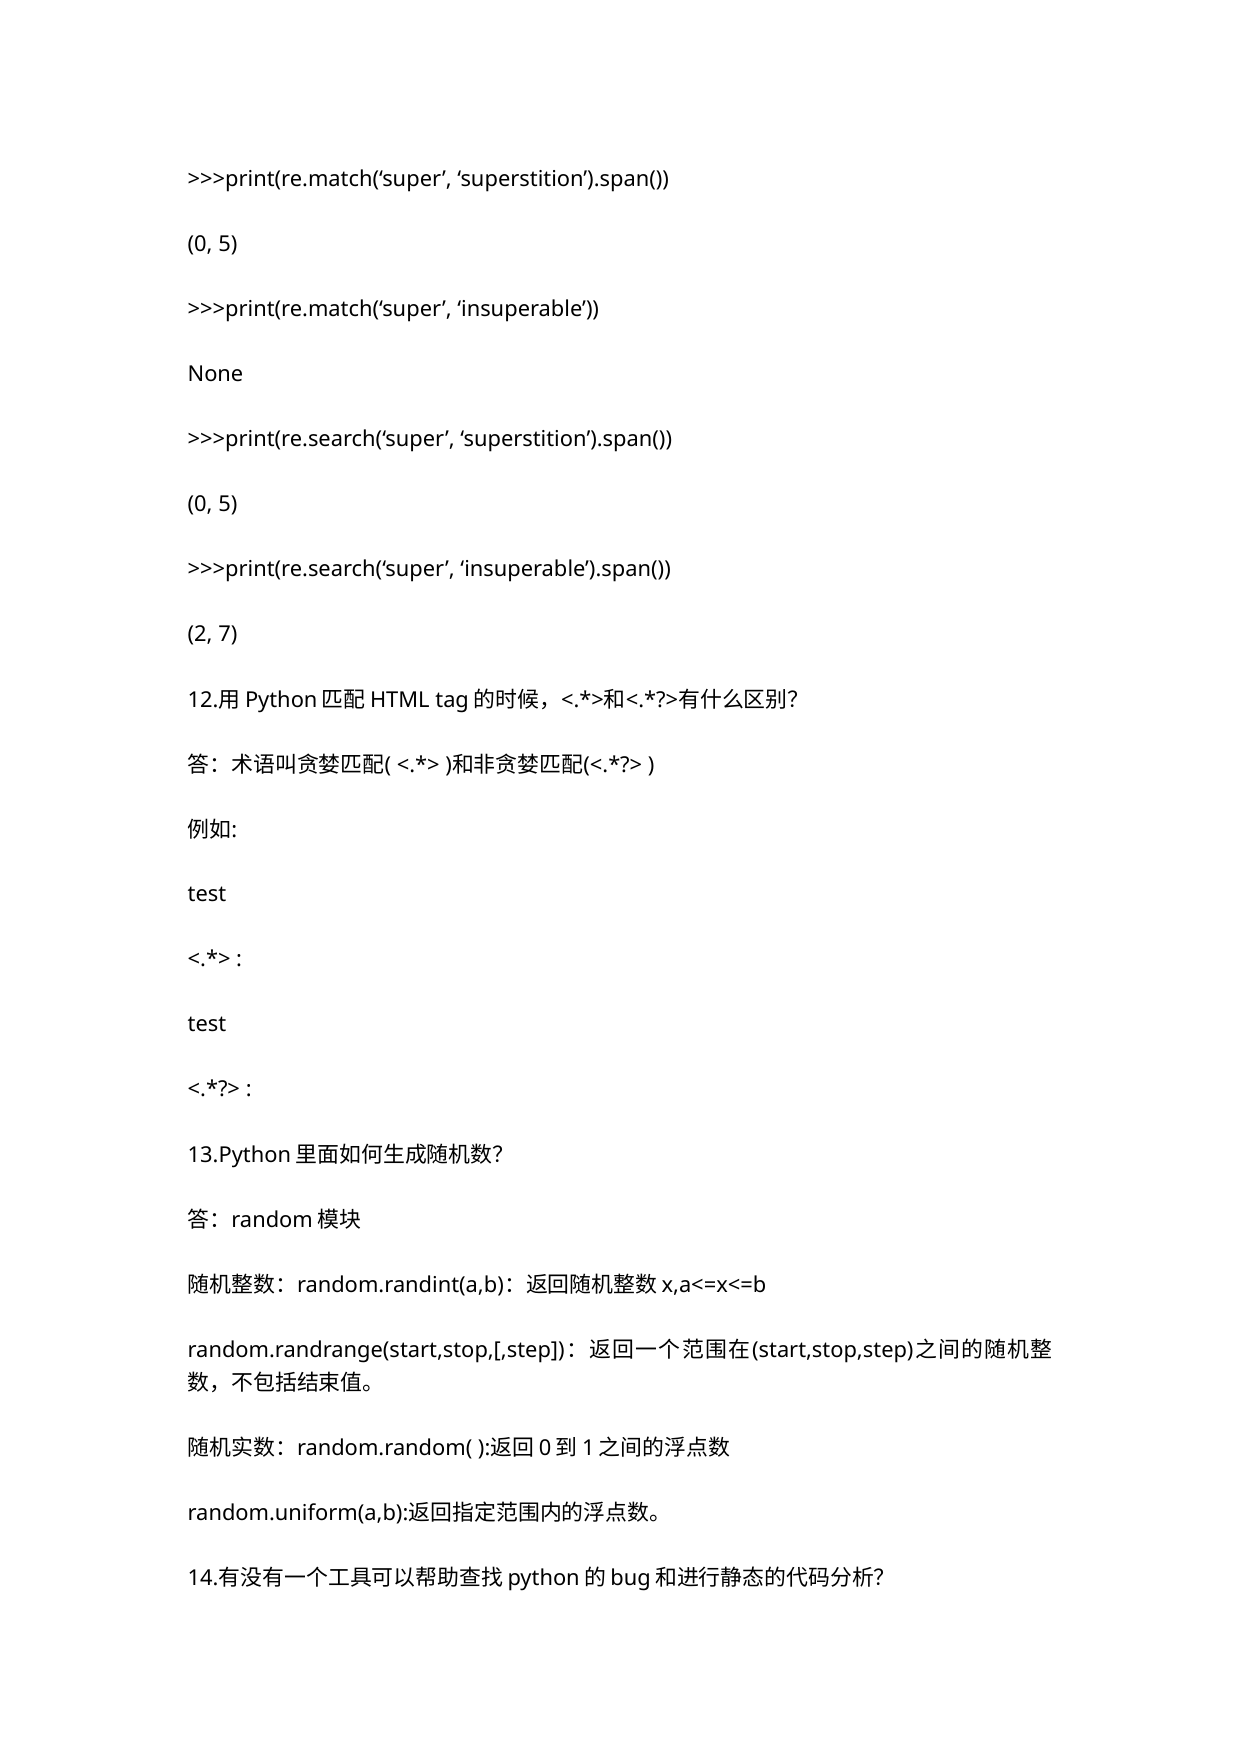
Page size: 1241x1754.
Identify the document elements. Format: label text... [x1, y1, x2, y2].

text 13.Python里面如何生成随机数？ [187, 1137, 1053, 1169]
text (0, 5) [187, 487, 1053, 519]
text 随机整数：random.randint(a,b)：返回随机整数x,a<=x<=b [187, 1267, 1053, 1299]
text 答：术语叫贪婪匹配( <.*> )和非贪婪匹配(<.*?> ) [187, 747, 1053, 779]
text 例如: [187, 812, 1053, 844]
text 12.用Python匹配HTML tag的时候，<.*>和<.*?>有什么区别？ [187, 682, 1053, 714]
text >>>print(re.match(‘super’, ‘superstition’).span()) [187, 162, 1053, 194]
text None [187, 357, 1053, 389]
text <.*> : [187, 942, 1053, 974]
text test [187, 877, 1053, 909]
text test [187, 1007, 1053, 1039]
text 14.有没有一个工具可以帮助查找python的bug和进行静态的代码分析？ [187, 1559, 1053, 1592]
text (0, 5) [187, 227, 1053, 259]
text random.randrange(start,stop,[,step])：返回一个范围在(start,stop,step)之间的随机整数，不包括结束值。 [187, 1332, 1053, 1397]
text (2, 7) [187, 617, 1053, 649]
text 答：random模块 [187, 1202, 1053, 1234]
text 随机实数：random.random( ):返回0到1之间的浮点数 [187, 1429, 1053, 1462]
text >>>print(re.search(‘super’, ‘insuperable’).span()) [187, 552, 1053, 584]
text <.*?> : [187, 1072, 1053, 1104]
text >>>print(re.match(‘super’, ‘insuperable’)) [187, 292, 1053, 324]
text >>>print(re.search(‘super’, ‘superstition’).span()) [187, 422, 1053, 454]
text random.uniform(a,b):返回指定范围内的浮点数。 [187, 1494, 1053, 1527]
